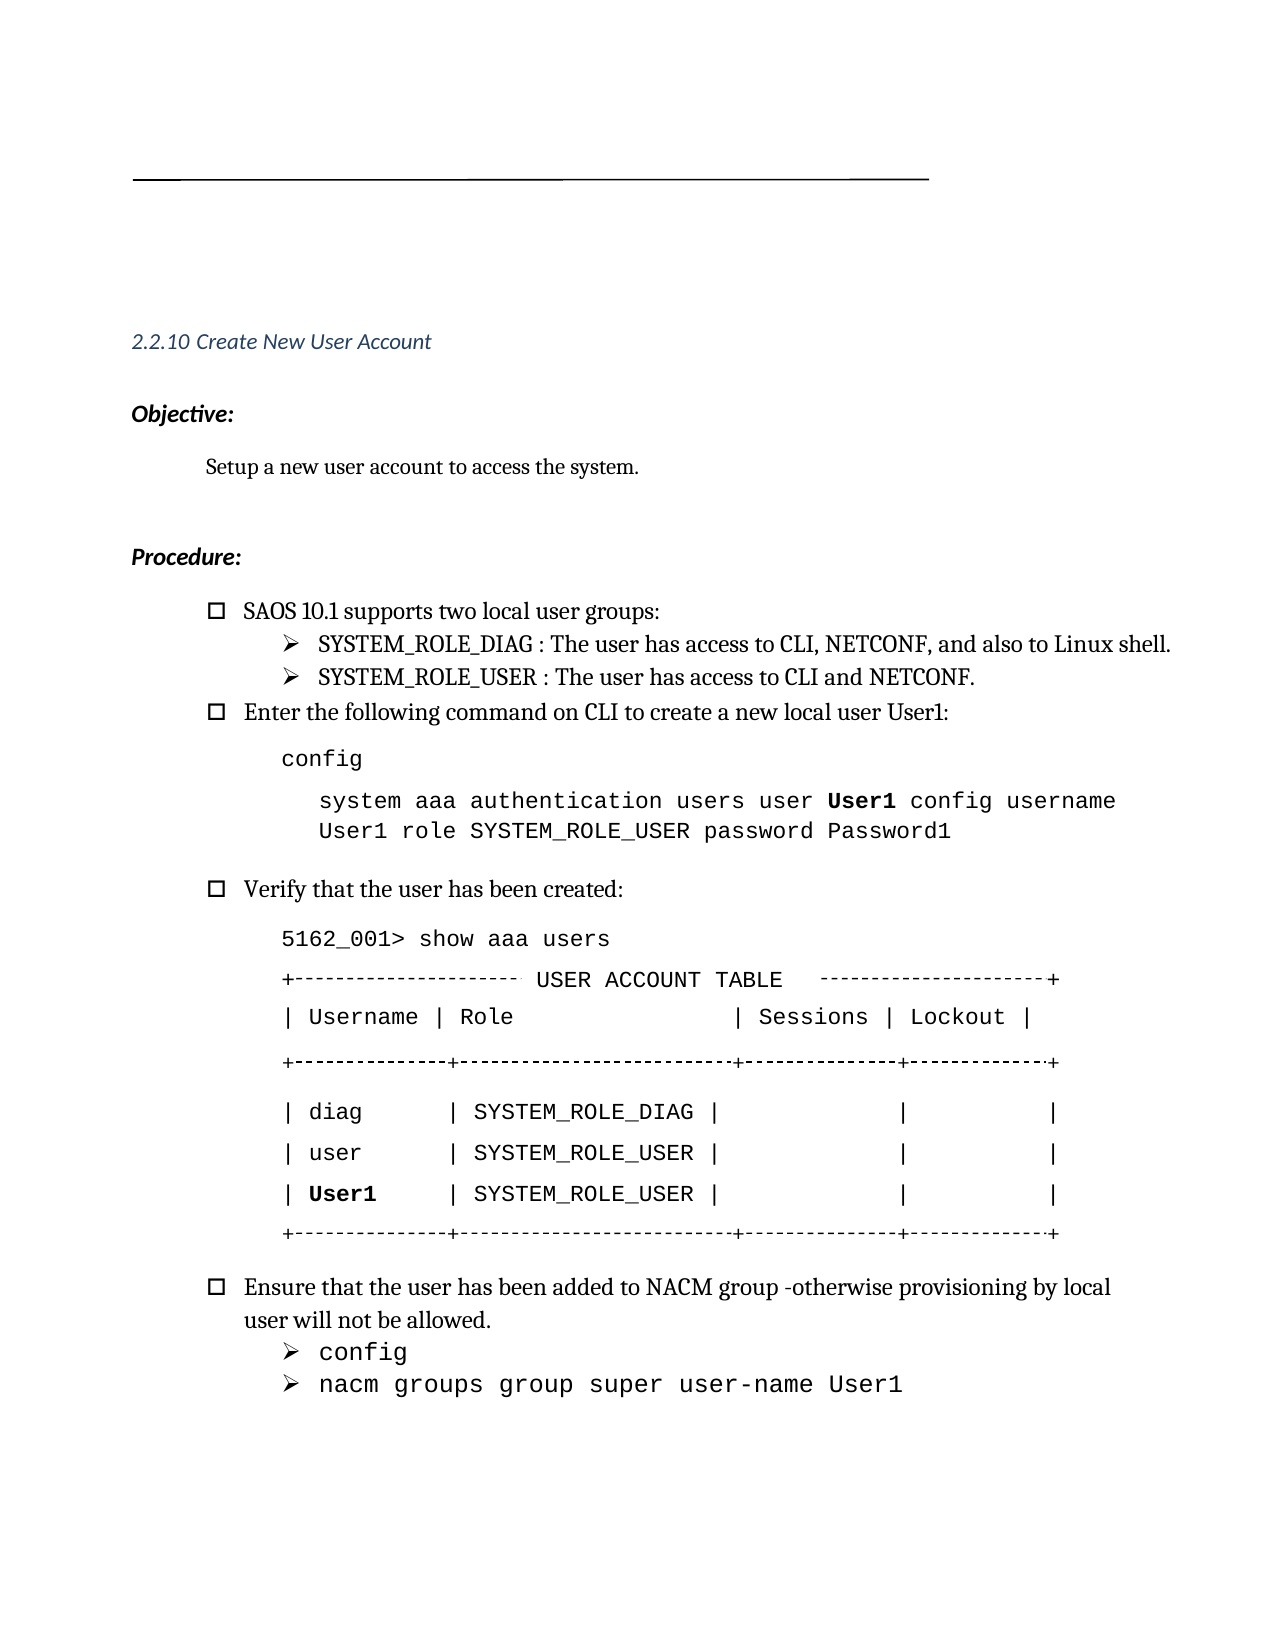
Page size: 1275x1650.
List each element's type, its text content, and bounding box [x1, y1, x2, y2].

text Objective: [131, 398, 1275, 429]
list Ensure that the user has been added to NACM group -otherwise provisioning by local user will not be allowed. [206, 1273, 1154, 1335]
list SAOS 10.1 supports two local user groups: [206, 597, 1275, 626]
text system aaa authentication users user User1 config username User1 role SYSTEM_ROLE_USER password Password1 [319, 789, 1154, 845]
text + USER ACCOUNT TABLE + [281, 965, 1275, 993]
text + + + + + [281, 1048, 1275, 1076]
list SYSTEM_ROLE_USER : The user has access to CLI and NETCONF. [281, 663, 1275, 692]
text config [281, 747, 1275, 773]
text | user | SYSTEM_ROLE_USER | | | [281, 1138, 1275, 1166]
text Setup a new user account to access the system. [206, 454, 1275, 481]
text 5162_001> show aaa users [281, 924, 1275, 952]
list Verify that the user has been created: [206, 873, 1275, 903]
text | User1 | SYSTEM_ROLE_USER | | | [281, 1178, 1275, 1207]
subtitle Create New User Account [131, 327, 1275, 355]
list Enter the following command on CLI to create a new local user User1: [206, 696, 1275, 726]
list nacm groups group super user-name User1 [281, 1372, 1275, 1400]
text + + + + + [281, 1219, 1275, 1248]
text | Username | Role | Sessions | Lockout | [281, 1006, 1275, 1032]
list SYSTEM_ROLE_DIAG : The user has access to CLI, NETCONF, and also to Linux shell. [281, 630, 1275, 659]
text Procedure: [131, 541, 1275, 572]
text | diag | SYSTEM_ROLE_DIAG | | | [281, 1097, 1275, 1125]
list config [281, 1339, 1275, 1368]
